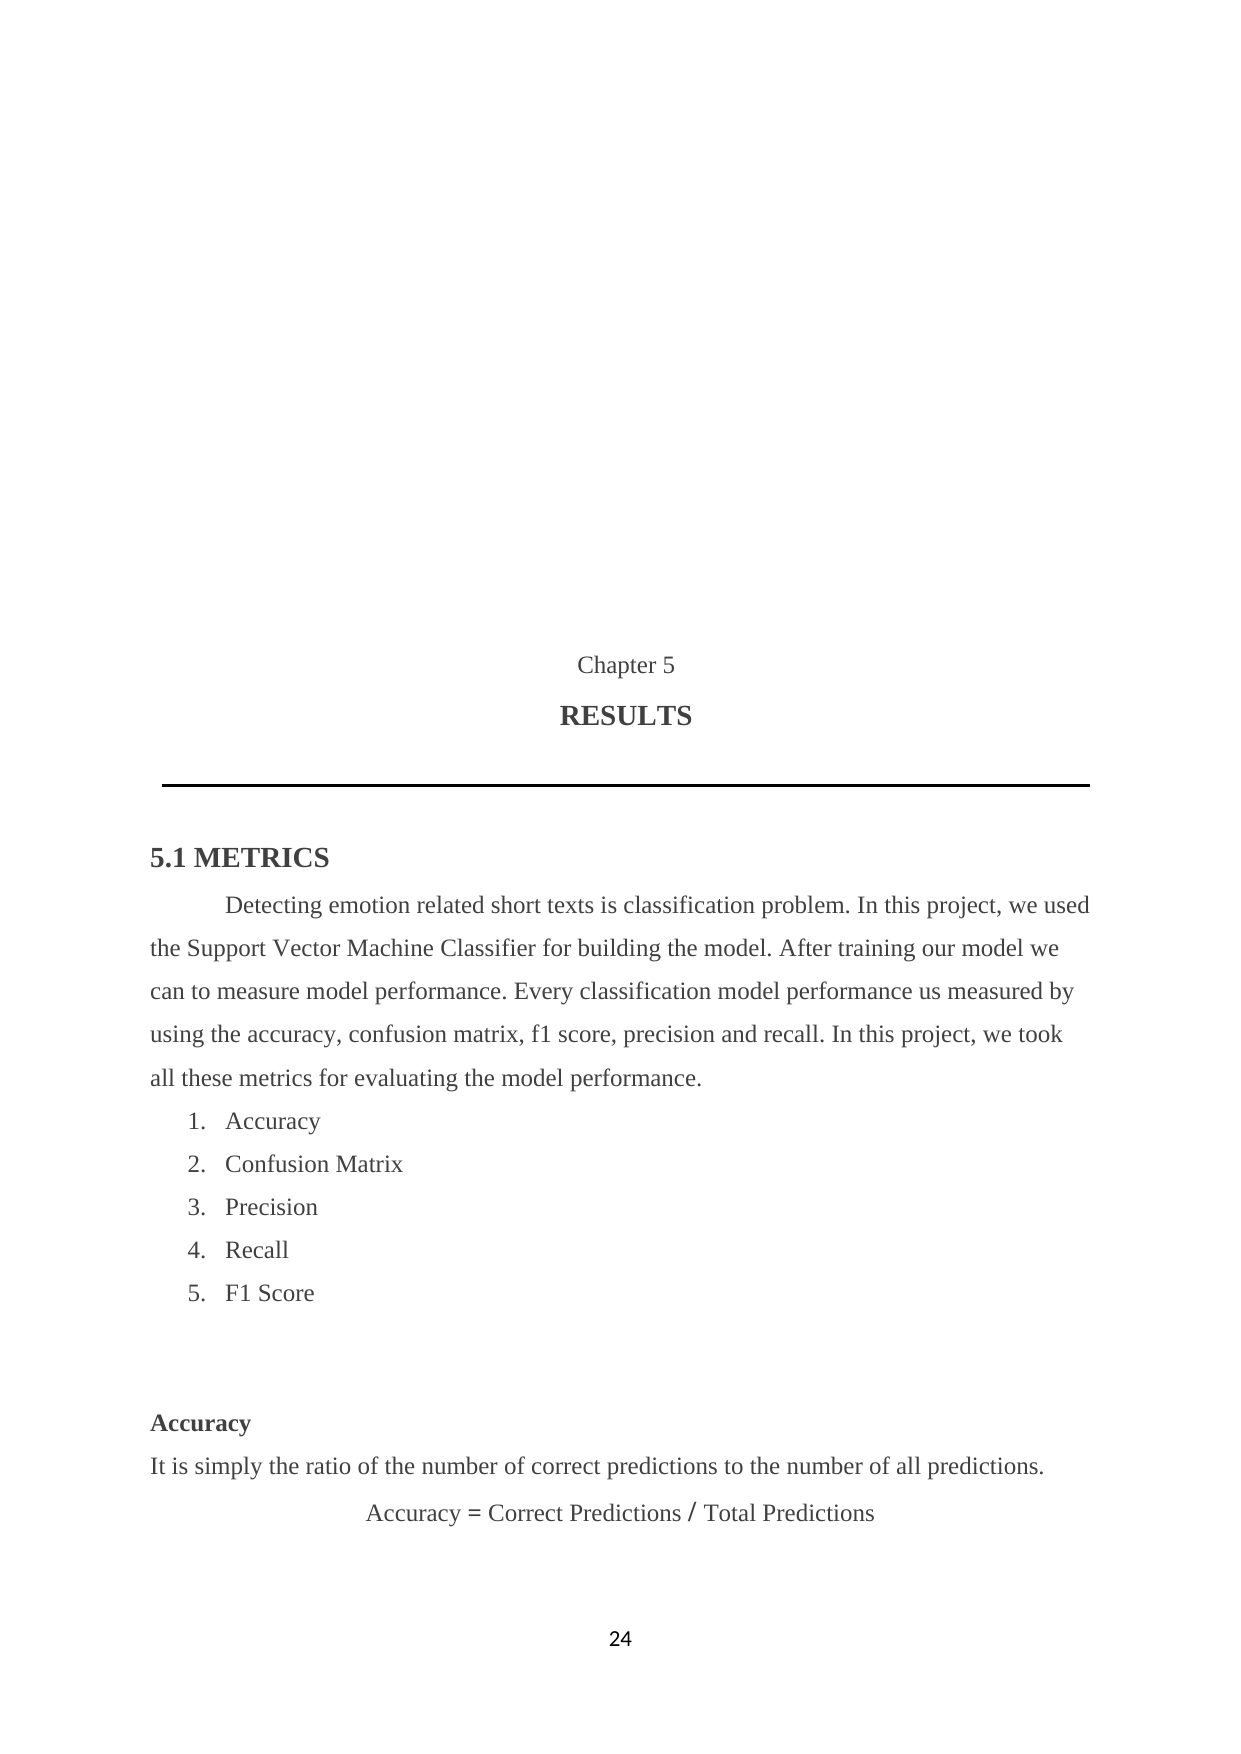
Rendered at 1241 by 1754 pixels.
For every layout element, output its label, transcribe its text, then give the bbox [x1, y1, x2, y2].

text RESULTS [162, 698, 1090, 732]
list Accuracy = Correct Predictions / Total Predictions [150, 1494, 1090, 1527]
list Accuracy [150, 1408, 1090, 1436]
list It is simply the ratio of the number of correct predictions to the number of all predictions. [150, 1451, 1090, 1479]
list Accuracy [187, 1106, 1090, 1134]
list 5.1 METRICS [150, 840, 1090, 873]
list F1 Score [187, 1278, 1090, 1307]
list Detecting emotion related short texts is classification problem. In this project, we used the Support Vector Machine Classifier for building the model. After training our model we can to measure model performance. Every classification model performance us measured by using the accuracy, confusion matrix, f1 score, precision and recall. In this project, we took all these metrics for evaluating the model performance. [150, 890, 1090, 1091]
list Recall [187, 1235, 1090, 1264]
list Precision [187, 1192, 1090, 1221]
list Confusion Matrix [187, 1149, 1090, 1178]
text Chapter 5 [162, 650, 1090, 679]
